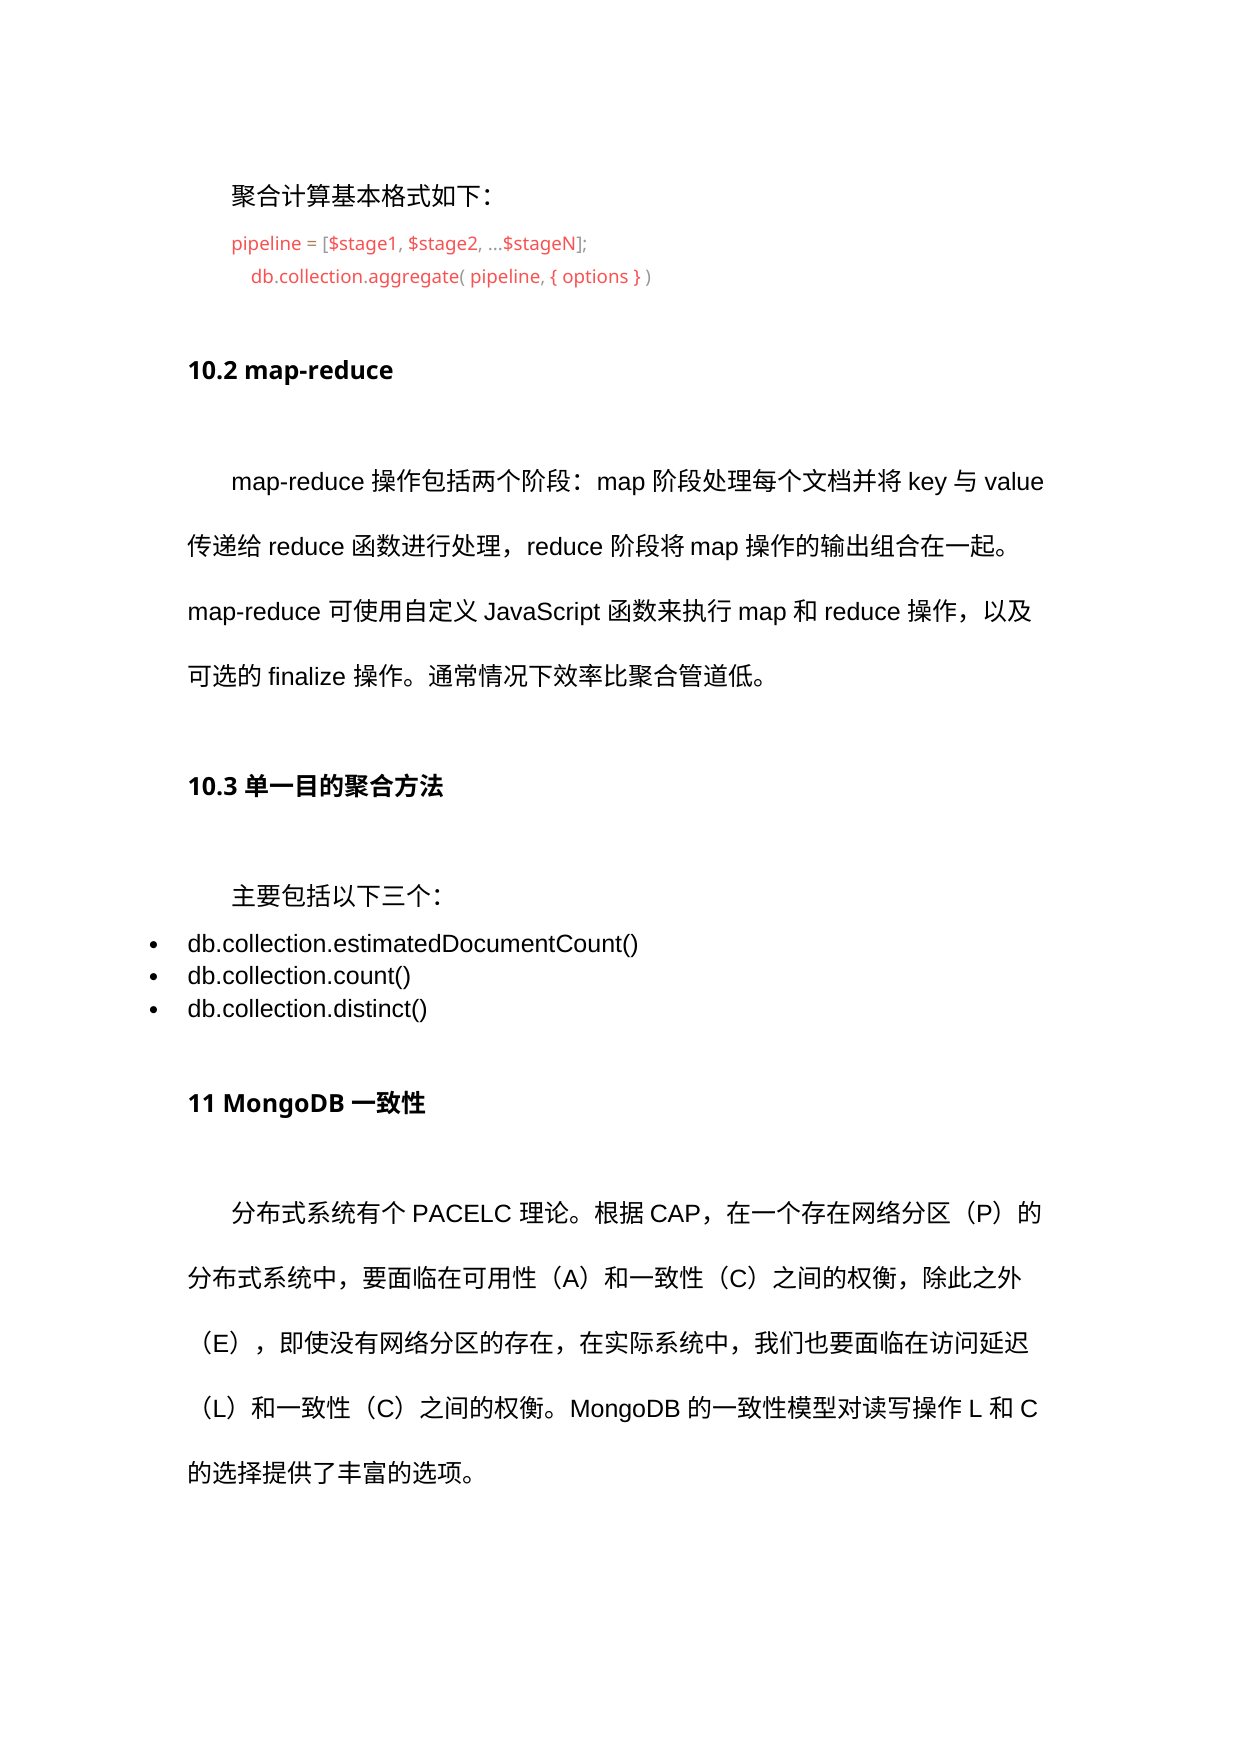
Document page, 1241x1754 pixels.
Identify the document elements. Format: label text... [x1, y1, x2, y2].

text map-reduce 操作包括两个阶段：map 阶段处理每个文档并将 key 与 value 传递给 reduce 函数进行处理，reduce 阶段将map 操作的输出组合在一起。map-reduce 可使用自定义 JavaScript 函数来执行 map 和 reduce 操作，以及可选的 finalize 操作。通常情况下效率比聚合管道低。 [187, 447, 1053, 707]
text db.collection.aggregate( pipeline, { options } ) [187, 259, 1053, 292]
list db.collection.estimatedDocumentCount() [150, 927, 1053, 959]
text 聚合计算基本格式如下： [187, 162, 1053, 227]
text 10.3 单一目的聚合方法 [187, 752, 1053, 817]
text 主要包括以下三个： [187, 862, 1053, 927]
list db.collection.distinct() [150, 992, 1053, 1024]
list db.collection.count() [150, 959, 1053, 992]
text 11 MongoDB 一致性 [187, 1069, 1053, 1134]
text 分布式系统有个 PACELC 理论。根据 CAP，在一个存在网络分区（P）的分布式系统中，要面临在可用性（A）和一致性（C）之间的权衡，除此之外（E），即使没有网络分区的存在，在实际系统中，我们也要面临在访问延迟（L）和一致性（C）之间的权衡。MongoDB 的一致性模型对读写操作 L 和 C 的选择提供了丰富的选项。 [187, 1179, 1053, 1504]
text pipeline = [$stage1, $stage2, ...$stageN]; [187, 227, 1053, 259]
text 10.2 map-reduce [187, 337, 1053, 402]
